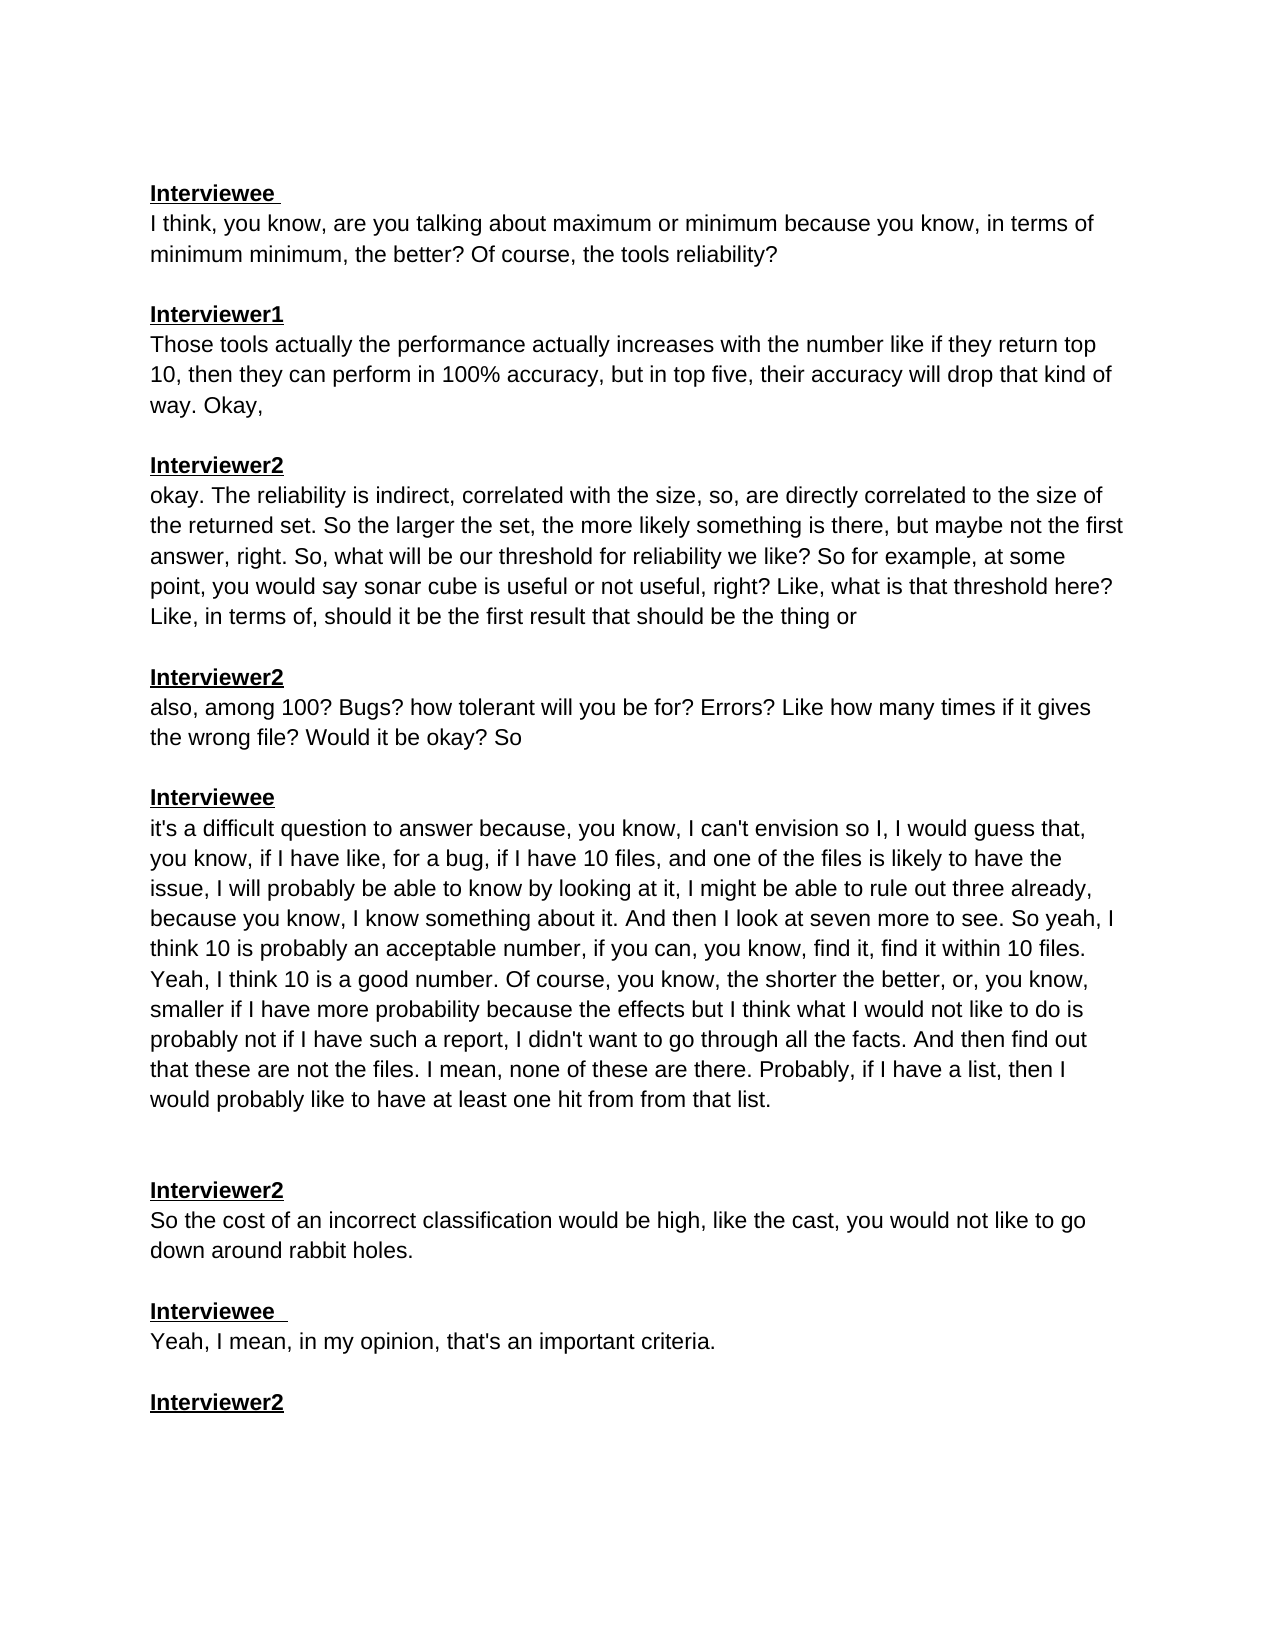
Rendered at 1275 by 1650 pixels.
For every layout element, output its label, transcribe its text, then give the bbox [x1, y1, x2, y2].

text Yeah, I mean, in my opinion, that's an important criteria. [150, 1328, 1125, 1354]
text Interviewer1 [150, 301, 1125, 327]
text Interviewee [150, 1298, 1125, 1324]
text Interviewer2 [150, 452, 1125, 478]
text Those tools actually the performance actually increases with the number like if they return top 10, then they can perform in 100% accuracy, but in top five, their accuracy will drop that kind of way. Okay, [150, 331, 1125, 418]
text Interviewee [150, 784, 1125, 811]
text Interviewee [150, 180, 1125, 207]
text okay. The reliability is indirect, correlated with the size, so, are directly correlated to the size of the returned set. So the larger the set, the more likely something is there, but maybe not the first answer, right. So, what will be our threshold for reliability we like? So for example, at some point, you would say sonar cube is useful or not useful, right? Like, what is that threshold here? Like, in terms of, should it be the first result that should be the thing or [150, 482, 1125, 629]
text it's a difficult question to answer because, you know, I can't envision so I, I would guess that, you know, if I have like, for a bug, if I have 10 files, and one of the files is likely to have the issue, I will probably be able to know by looking at it, I might be able to rule out three already, because you know, I know something about it. And then I look at seven more to see. So yeah, I think 10 is probably an acceptable number, if you can, you know, find it, find it within 10 files. Yeah, I think 10 is a good number. Of course, you know, the shorter the better, or, you know, smaller if I have more probability because the effects but I think what I would not like to do is probably not if I have such a report, I didn't want to go through all the facts. And then find out that these are not the files. I mean, none of these are there. Probably, if I have a list, then I would probably like to have at least one hit from from that list. [150, 814, 1125, 1113]
text Interviewer2 [150, 1177, 1125, 1203]
text So the cost of an incorrect classification would be high, like the cast, you would not like to go down around rabbit holes. [150, 1207, 1125, 1264]
text I think, you know, are you talking about maximum or minimum because you know, in terms of minimum minimum, the better? Of course, the tools reliability? [150, 210, 1125, 267]
text Interviewer2 [150, 1388, 1125, 1415]
text also, among 100? Bugs? how tolerant will you be for? Errors? Like how many times if it gives the wrong file? Would it be okay? So [150, 694, 1125, 750]
text Interviewer2 [150, 663, 1125, 690]
